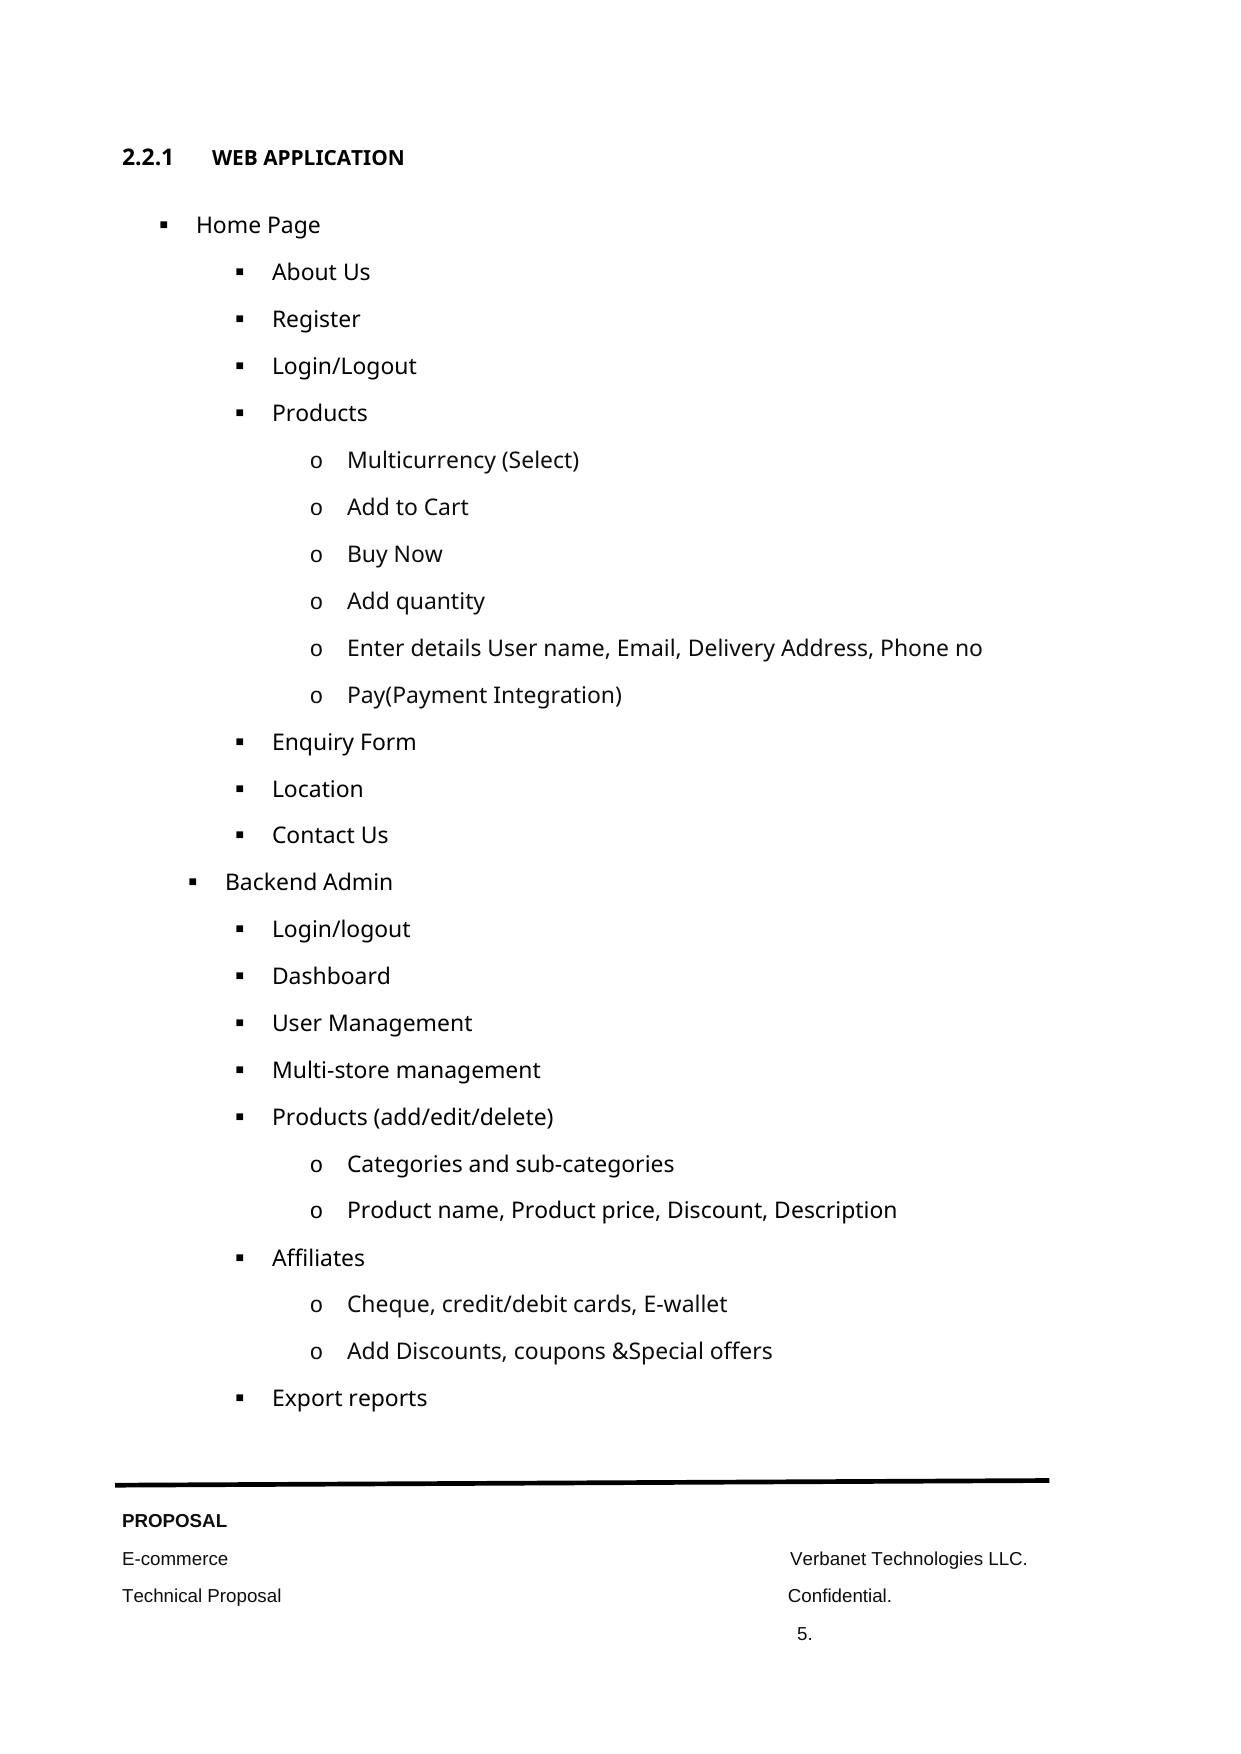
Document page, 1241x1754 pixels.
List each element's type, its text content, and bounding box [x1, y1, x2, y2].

list Export reports [234, 1382, 1053, 1413]
list Multi-store management [234, 1054, 1053, 1085]
list Enquiry Form [234, 726, 1053, 757]
list Product name, Product price, Discount, Description [309, 1194, 1053, 1226]
list Location [234, 772, 1053, 804]
subtitle WEB APPLICATION [122, 141, 1053, 172]
list Categories and sub-categories [309, 1147, 1053, 1179]
list Products [234, 397, 1053, 428]
list Contact Us [234, 819, 1053, 851]
list Cheque, credit/debit cards, E-wallet [309, 1288, 1053, 1320]
list Enter details User name, Email, Delivery Address, Phone no [309, 632, 1053, 663]
list Buy Now [309, 538, 1053, 569]
list Login/logout [234, 913, 1053, 944]
list Multicurrency (Select) [309, 444, 1053, 475]
list Backend Admin [187, 866, 1053, 897]
list Add Discounts, coupons &Special offers [309, 1335, 1053, 1367]
list About Us [234, 256, 1053, 287]
list Add quantity [309, 585, 1053, 616]
list Dashboard [234, 960, 1053, 991]
list Affiliates [234, 1241, 1053, 1273]
list Register [234, 303, 1053, 334]
list Add to Cart [309, 491, 1053, 522]
list Login/Logout [234, 350, 1053, 381]
list Home Page [158, 209, 1053, 241]
list Products (add/edit/delete) [234, 1101, 1053, 1132]
list User Management [234, 1007, 1053, 1038]
list Pay(Payment Integration) [309, 679, 1053, 710]
